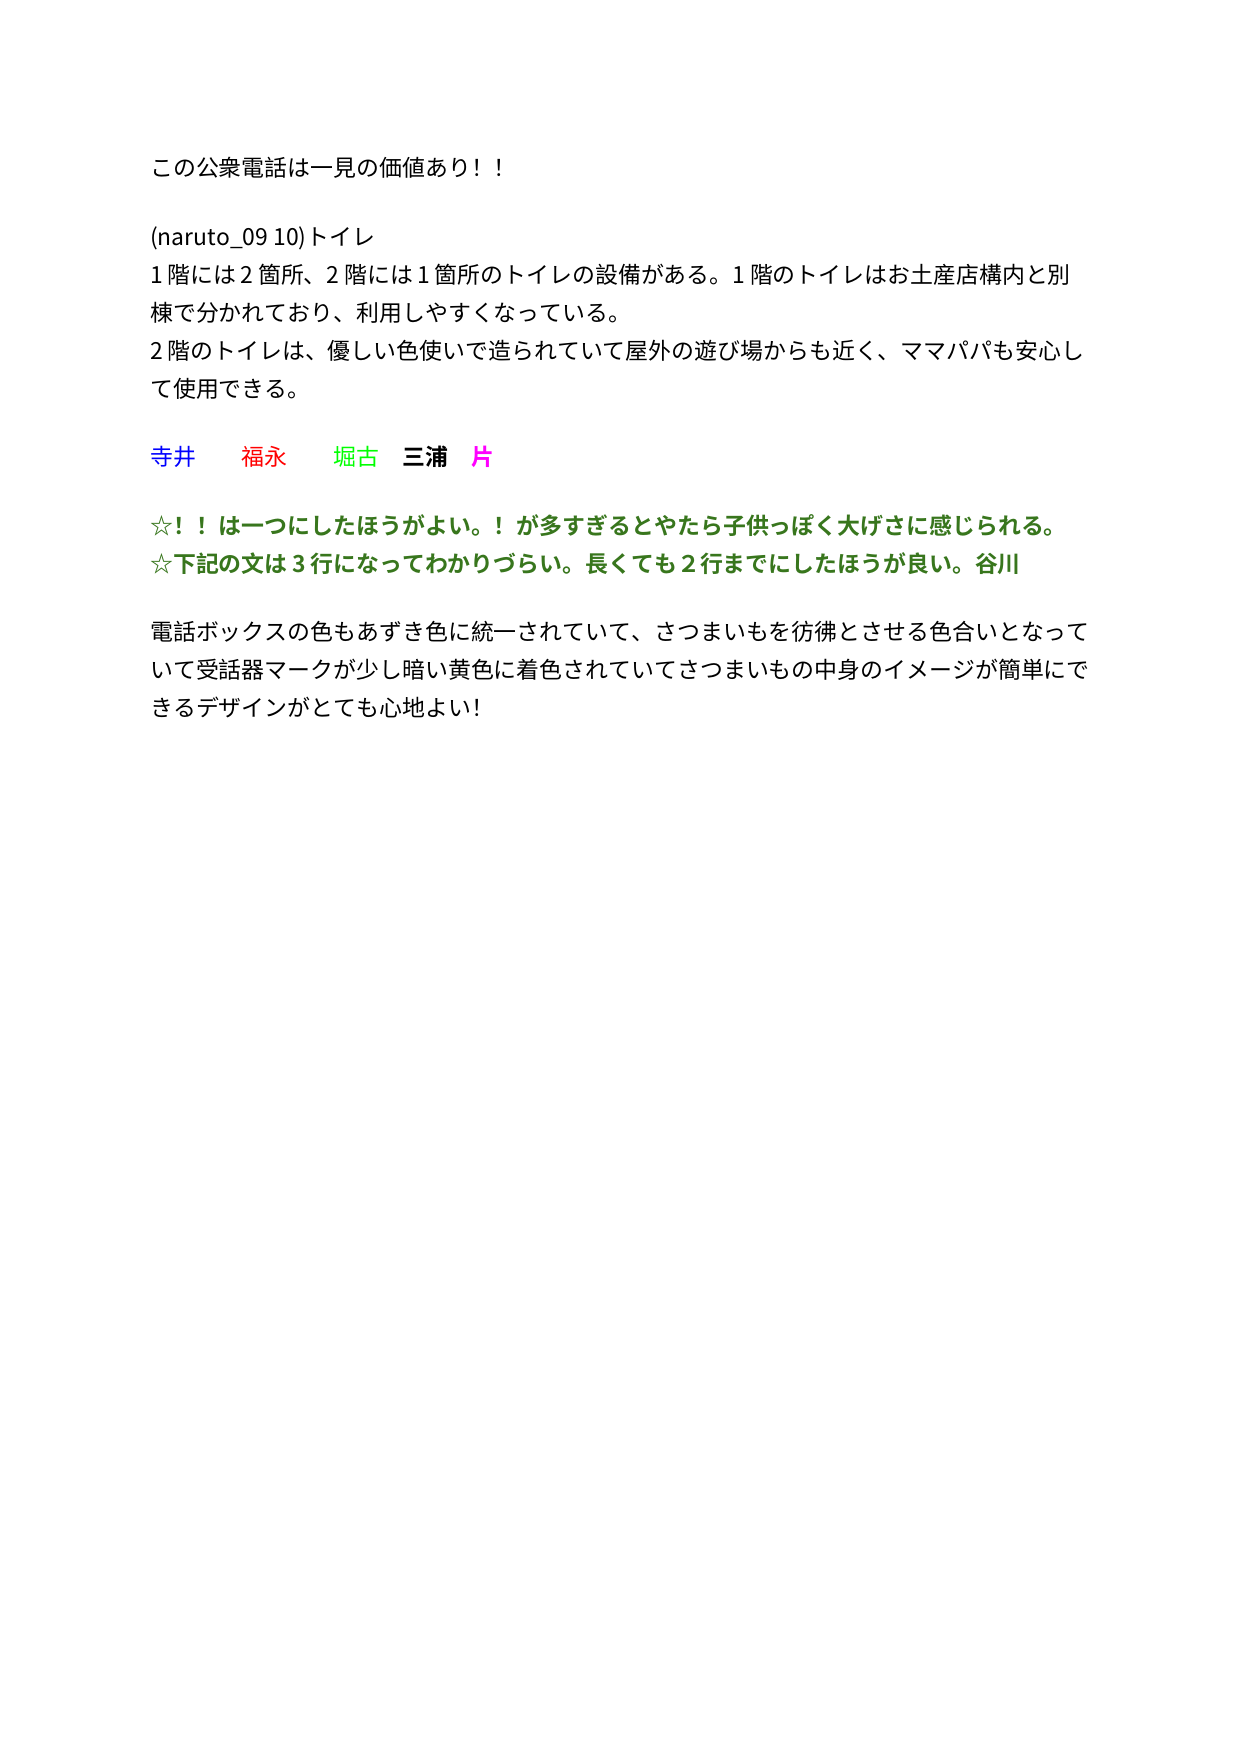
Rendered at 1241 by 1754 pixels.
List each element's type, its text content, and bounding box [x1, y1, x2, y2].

text 寺井 福永 堀古 三浦 片 [150, 439, 1090, 472]
text 2階のトイレは、優しい色使いで造られていて屋外の遊び場からも近く、ママパパも安心して使用できる。 [150, 333, 1090, 404]
text 1階には2箇所、2階には1箇所のトイレの設備がある。1階のトイレはお土産店構内と別棟で分かれており、利用しやすくなっている。 [150, 256, 1090, 328]
text 電話ボックスの色もあずき色に統一されていて、さつまいもを彷彿とさせる色合いとなっていて受話器マークが少し暗い黄色に着色されていてさつまいもの中身のイメージが簡単にできるデザインがとても心地よい！ [150, 614, 1090, 723]
text ☆！！は一つにしたほうがよい。！が多すぎるとやたら子供っぽく大げさに感じられる。 [150, 507, 1090, 541]
text この公衆電話は一見の価値あり！！ [150, 150, 1090, 183]
text ☆下記の文は3行になってわかりづらい。長くても２行までにしたほうが良い。谷川 [150, 546, 1090, 579]
text (naruto_09 10)トイレ [150, 218, 1090, 252]
